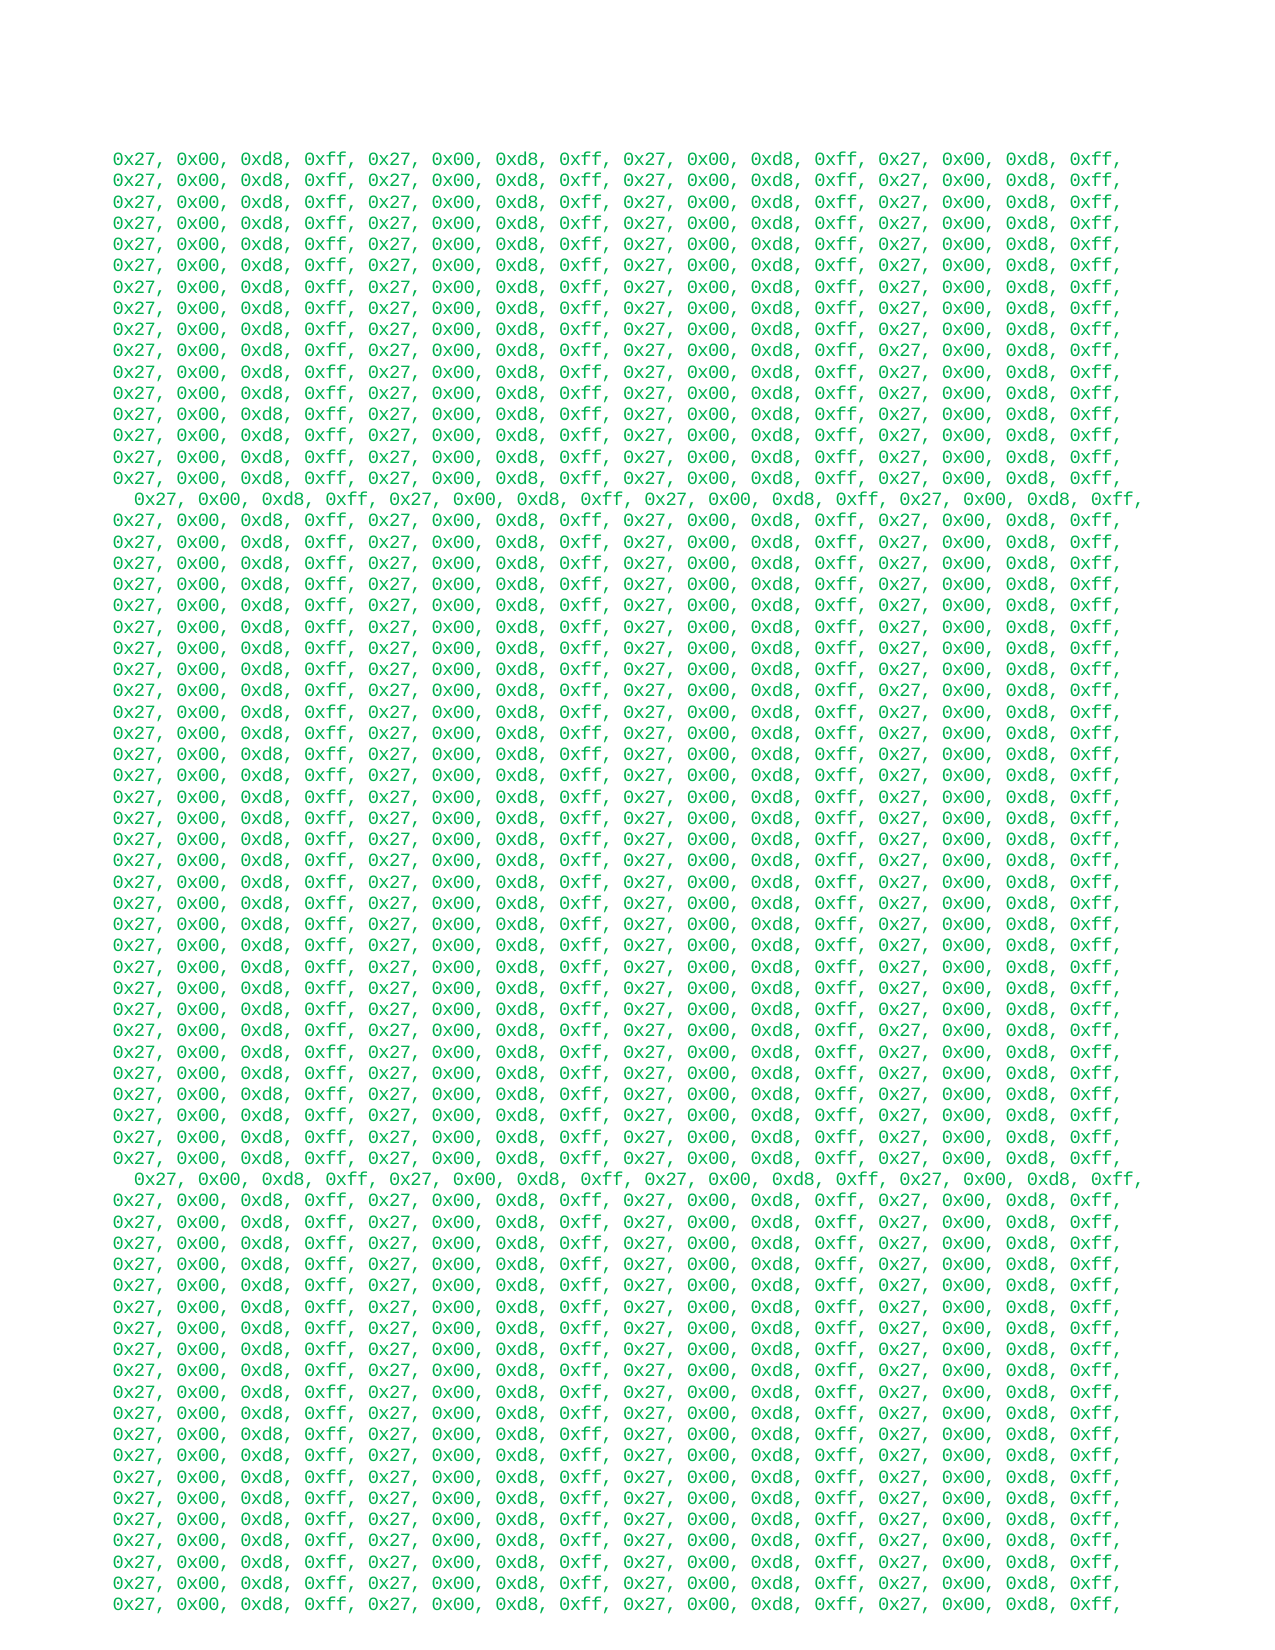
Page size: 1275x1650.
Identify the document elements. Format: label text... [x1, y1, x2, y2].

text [112, 1170, 1162, 1616]
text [112, 150, 1162, 490]
